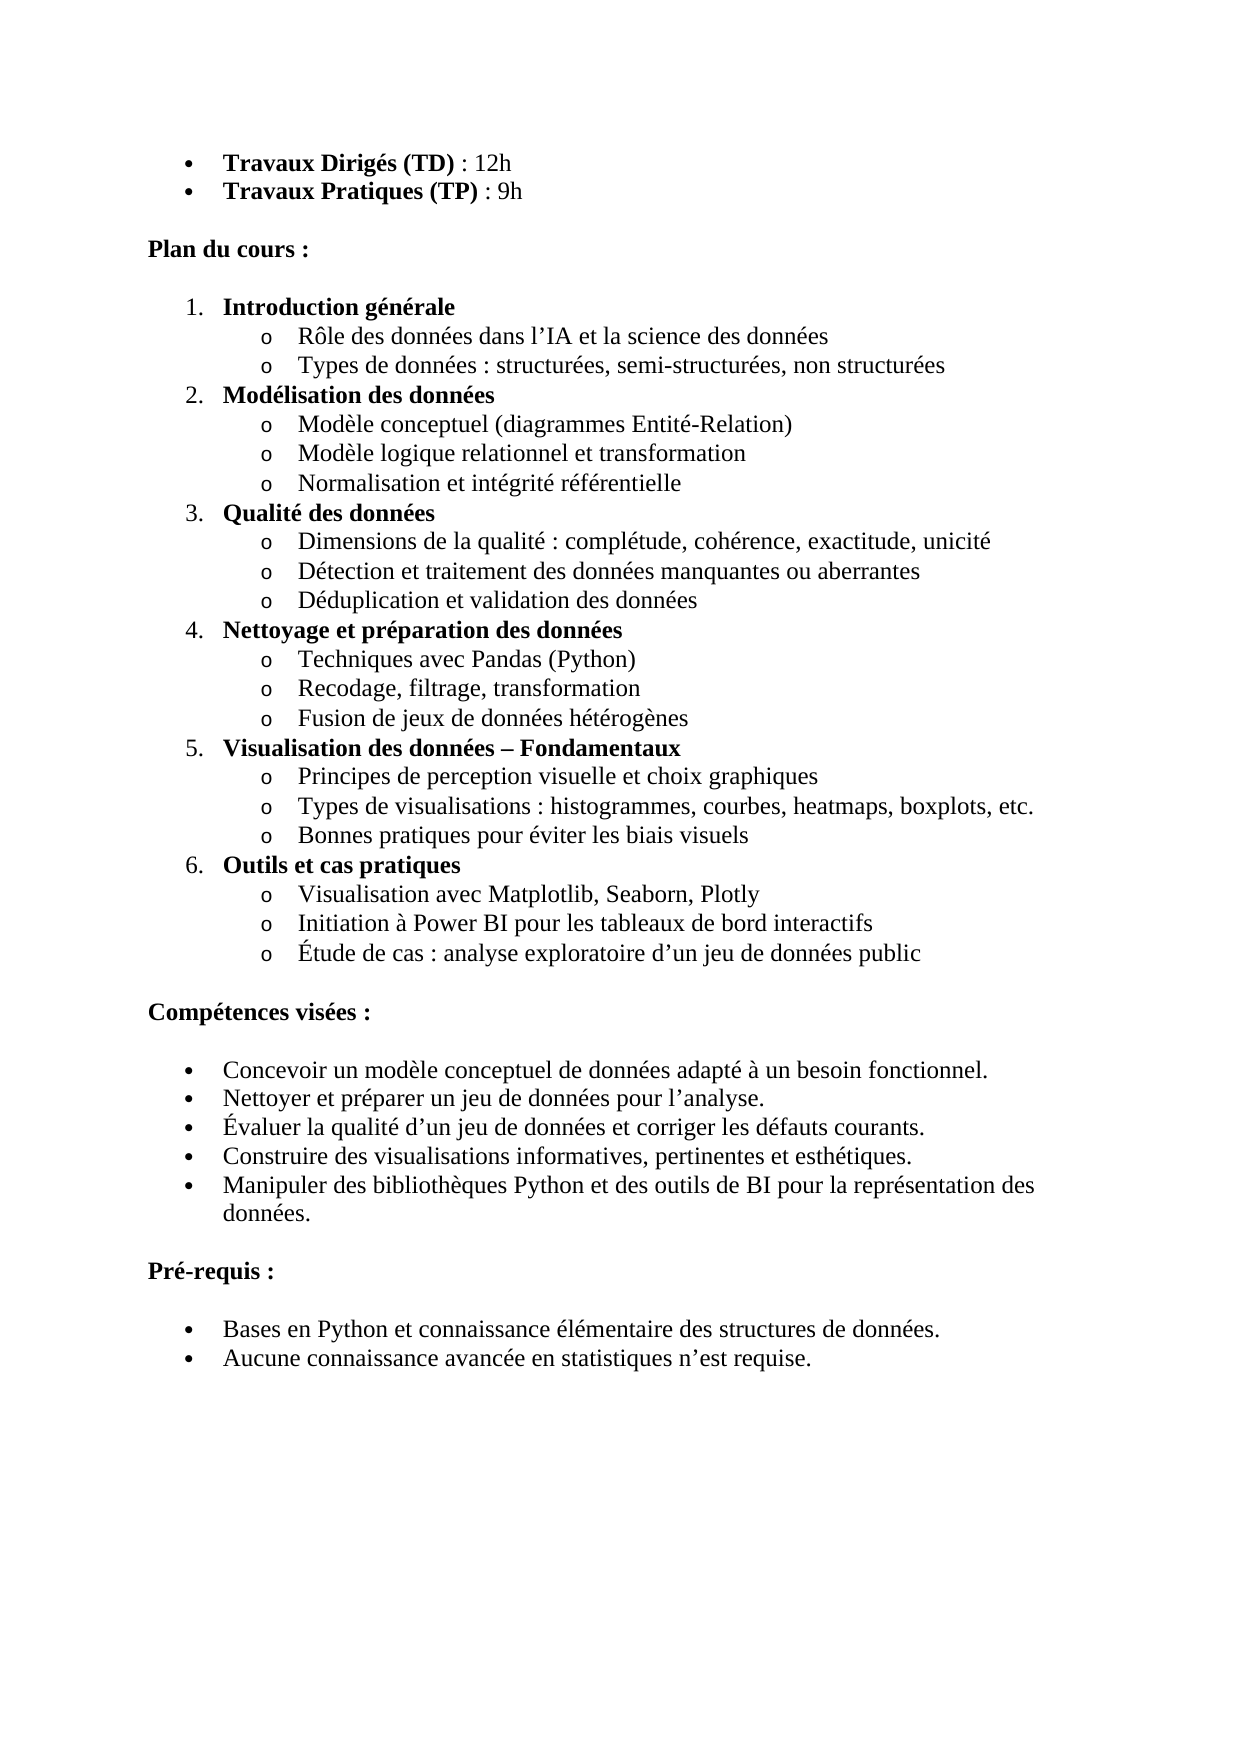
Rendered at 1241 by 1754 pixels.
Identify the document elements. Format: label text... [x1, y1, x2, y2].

list Travaux Pratiques (TP) : 9h [185, 176, 1093, 205]
list Étude de cas : analyse exploratoire d’un jeu de données public [260, 938, 1093, 968]
list Modèle conceptuel (diagrammes Entité-Relation) [260, 409, 1093, 438]
list Types de visualisations : histogrammes, courbes, heatmaps, boxplots, etc. [260, 791, 1093, 821]
list Rôle des données dans l’IA et la science des données [260, 321, 1093, 351]
list Bases en Python et connaissance élémentaire des structures de données. [185, 1314, 1093, 1343]
list Dimensions de la qualité : complétude, cohérence, exactitude, unicité [260, 526, 1093, 556]
list Modèle logique relationnel et transformation [260, 438, 1093, 468]
list Visualisation des données – Fondamentaux [185, 733, 1093, 761]
list Introduction générale [185, 292, 1093, 321]
list Principes de perception visuelle et choix graphiques [260, 761, 1093, 791]
list Déduplication et validation des données [260, 586, 1093, 615]
text Pré-requis : [148, 1256, 1093, 1285]
text Compétences visées : [148, 997, 1093, 1026]
list Normalisation et intégrité référentielle [260, 468, 1093, 498]
list Qualité des données [185, 498, 1093, 526]
list Évaluer la qualité d’un jeu de données et corriger les défauts courants. [185, 1112, 1093, 1141]
list Nettoyer et préparer un jeu de données pour l’analyse. [185, 1083, 1093, 1112]
list Construire des visualisations informatives, pertinentes et esthétiques. [185, 1141, 1093, 1170]
list Initiation à Power BI pour les tableaux de bord interactifs [260, 908, 1093, 938]
list Visualisation avec Matplotlib, Seaborn, Plotly [260, 879, 1093, 908]
list Aucune connaissance avancée en statistiques n’est requise. [185, 1343, 1093, 1372]
list Outils et cas pratiques [185, 850, 1093, 879]
list Détection et traitement des données manquantes ou aberrantes [260, 556, 1093, 586]
text Plan du cours : [148, 234, 1093, 263]
list Recodage, filtrage, transformation [260, 673, 1093, 703]
list Modélisation des données [185, 380, 1093, 409]
list Types de données : structurées, semi-structurées, non structurées [260, 351, 1093, 380]
list Bonnes pratiques pour éviter les biais visuels [260, 821, 1093, 850]
list Travaux Dirigés (TD) : 12h [185, 148, 1093, 176]
list Concevoir un modèle conceptuel de données adapté à un besoin fonctionnel. [185, 1055, 1093, 1083]
list Techniques avec Pandas (Python) [260, 644, 1093, 673]
list Nettoyage et préparation des données [185, 615, 1093, 644]
list Fusion de jeux de données hétérogènes [260, 703, 1093, 733]
list Manipuler des bibliothèques Python et des outils de BI pour la représentation des données. [185, 1170, 1093, 1227]
